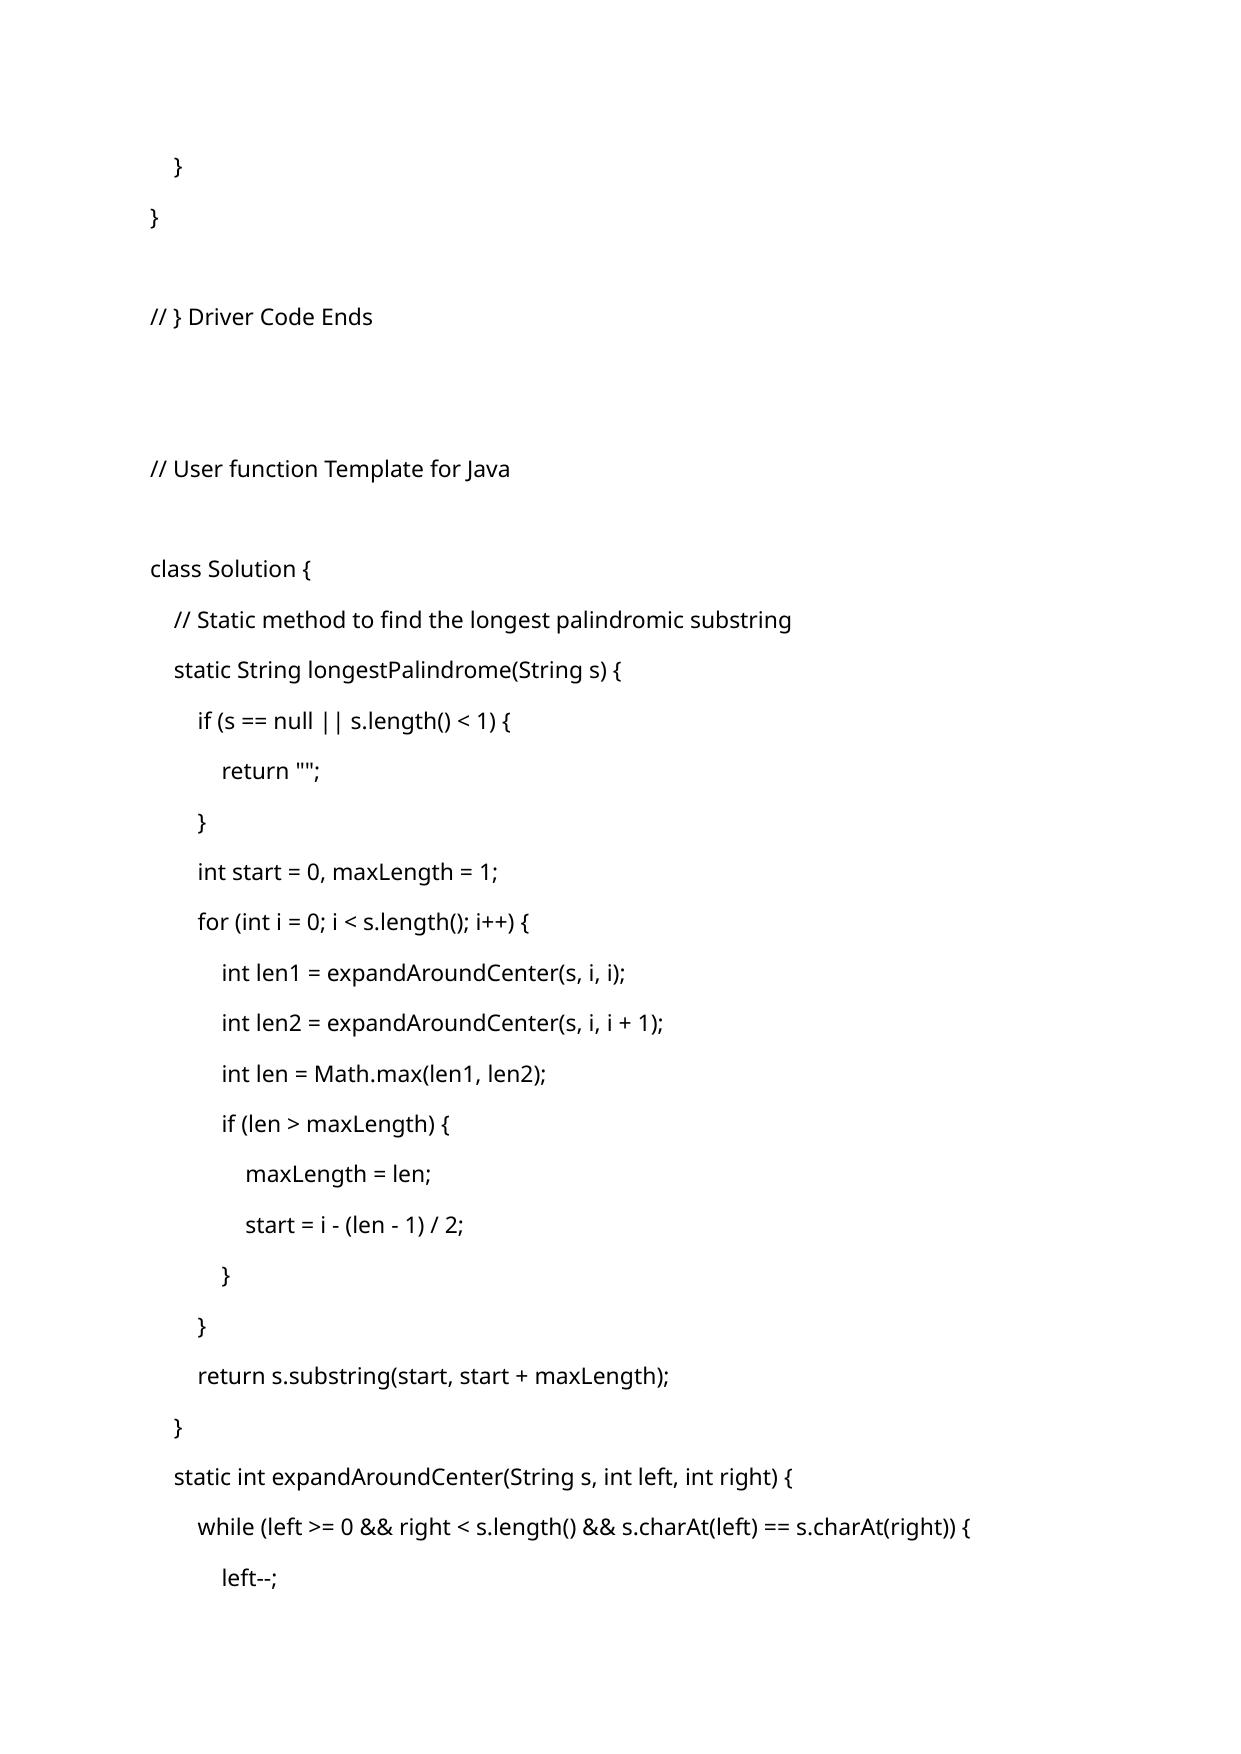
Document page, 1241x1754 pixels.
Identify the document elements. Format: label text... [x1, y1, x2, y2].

text static int expandAroundCenter(String s, int left, int right) { [150, 1461, 1090, 1492]
text int len2 = expandAroundCenter(s, i, i + 1); [150, 1007, 1090, 1038]
text int len1 = expandAroundCenter(s, i, i); [150, 957, 1090, 988]
text return ""; [150, 755, 1090, 786]
text } [150, 1259, 1090, 1290]
text } [150, 805, 1090, 837]
text return s.substring(start, start + maxLength); [150, 1360, 1090, 1391]
text class Solution { [150, 553, 1090, 584]
text int start = 0, maxLength = 1; [150, 856, 1090, 887]
text // User function Template for Java [150, 452, 1090, 484]
text // Static method to find the longest palindromic substring [150, 604, 1090, 635]
text start = i - (len - 1) / 2; [150, 1209, 1090, 1240]
text } [150, 1309, 1090, 1341]
text while (left >= 0 && right < s.length() && s.charAt(left) == s.charAt(right)) { [150, 1511, 1090, 1542]
text } [150, 200, 1090, 232]
text } [150, 150, 1090, 181]
text // } Driver Code Ends [150, 301, 1090, 332]
text for (int i = 0; i < s.length(); i++) { [150, 906, 1090, 937]
text int len = Math.max(len1, len2); [150, 1057, 1090, 1089]
text left--; [150, 1562, 1090, 1593]
text if (s == null || s.length() < 1) { [150, 704, 1090, 736]
text } [150, 1410, 1090, 1442]
text static String longestPalindrome(String s) { [150, 654, 1090, 685]
text maxLength = len; [150, 1158, 1090, 1189]
text if (len > maxLength) { [150, 1108, 1090, 1139]
